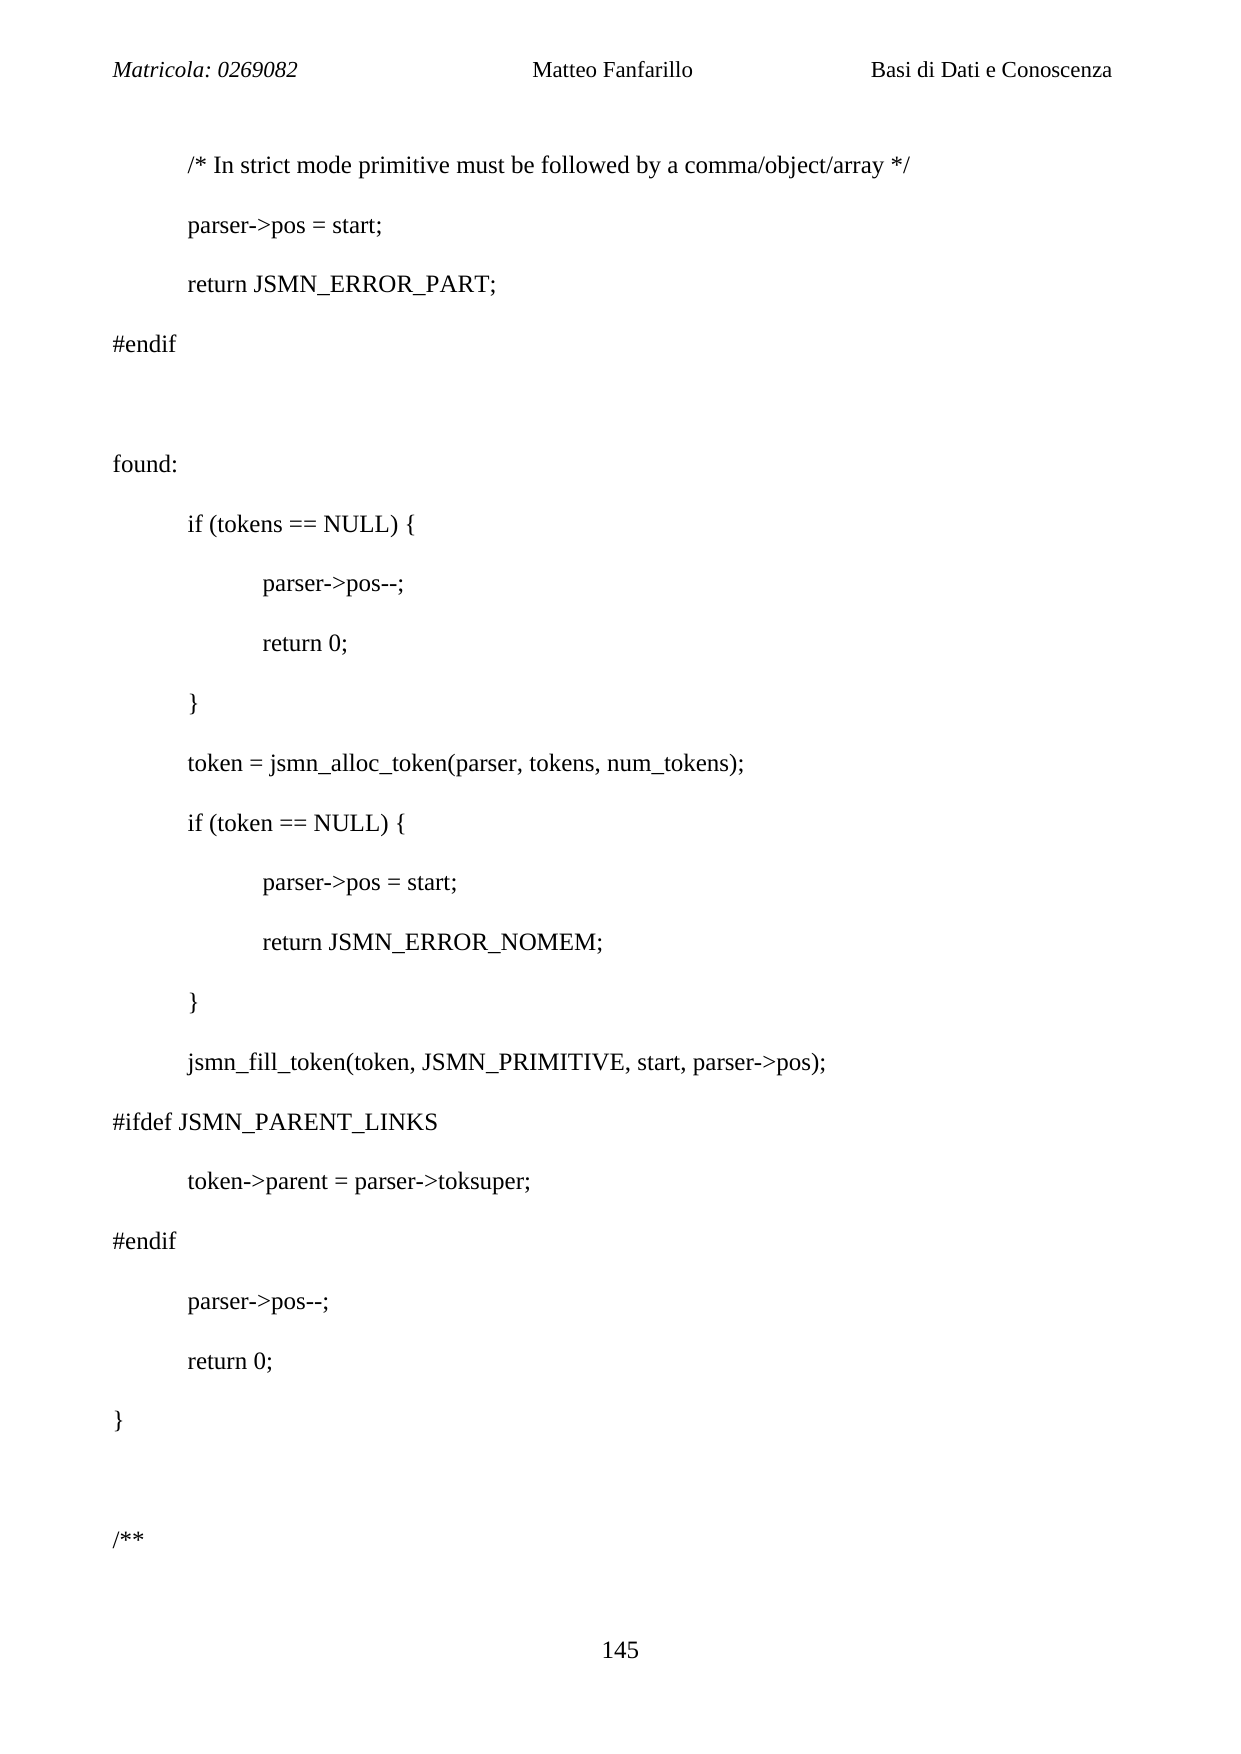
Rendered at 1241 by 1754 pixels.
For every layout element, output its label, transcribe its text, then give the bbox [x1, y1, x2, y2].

text return JSMN_ERROR_NOMEM; [112, 927, 1128, 956]
text parser->pos--; [112, 1286, 1128, 1315]
text token = jsmn_alloc_token(parser, tokens, num_tokens); [112, 748, 1128, 777]
text if (tokens == NULL) { [112, 509, 1128, 537]
text } [112, 1406, 1128, 1434]
text if (token == NULL) { [112, 808, 1128, 836]
text } [112, 987, 1128, 1016]
text return JSMN_ERROR_PART; [112, 269, 1128, 298]
text #ifdef JSMN_PARENT_LINKS [112, 1107, 1128, 1135]
text jsmn_fill_token(token, JSMN_PRIMITIVE, start, parser->pos); [112, 1047, 1128, 1076]
text #endif [112, 1226, 1128, 1255]
text return 0; [112, 1346, 1128, 1374]
text /* In strict mode primitive must be followed by a comma/object/array */ [112, 150, 1128, 179]
text found: [112, 449, 1128, 478]
text parser->pos--; [112, 568, 1128, 597]
text parser->pos = start; [112, 867, 1128, 896]
text #endif [112, 329, 1128, 358]
text parser->pos = start; [112, 210, 1128, 238]
text /** [112, 1525, 1128, 1554]
text } [112, 688, 1128, 717]
text return 0; [112, 628, 1128, 657]
text token->parent = parser->toksuper; [112, 1166, 1128, 1195]
